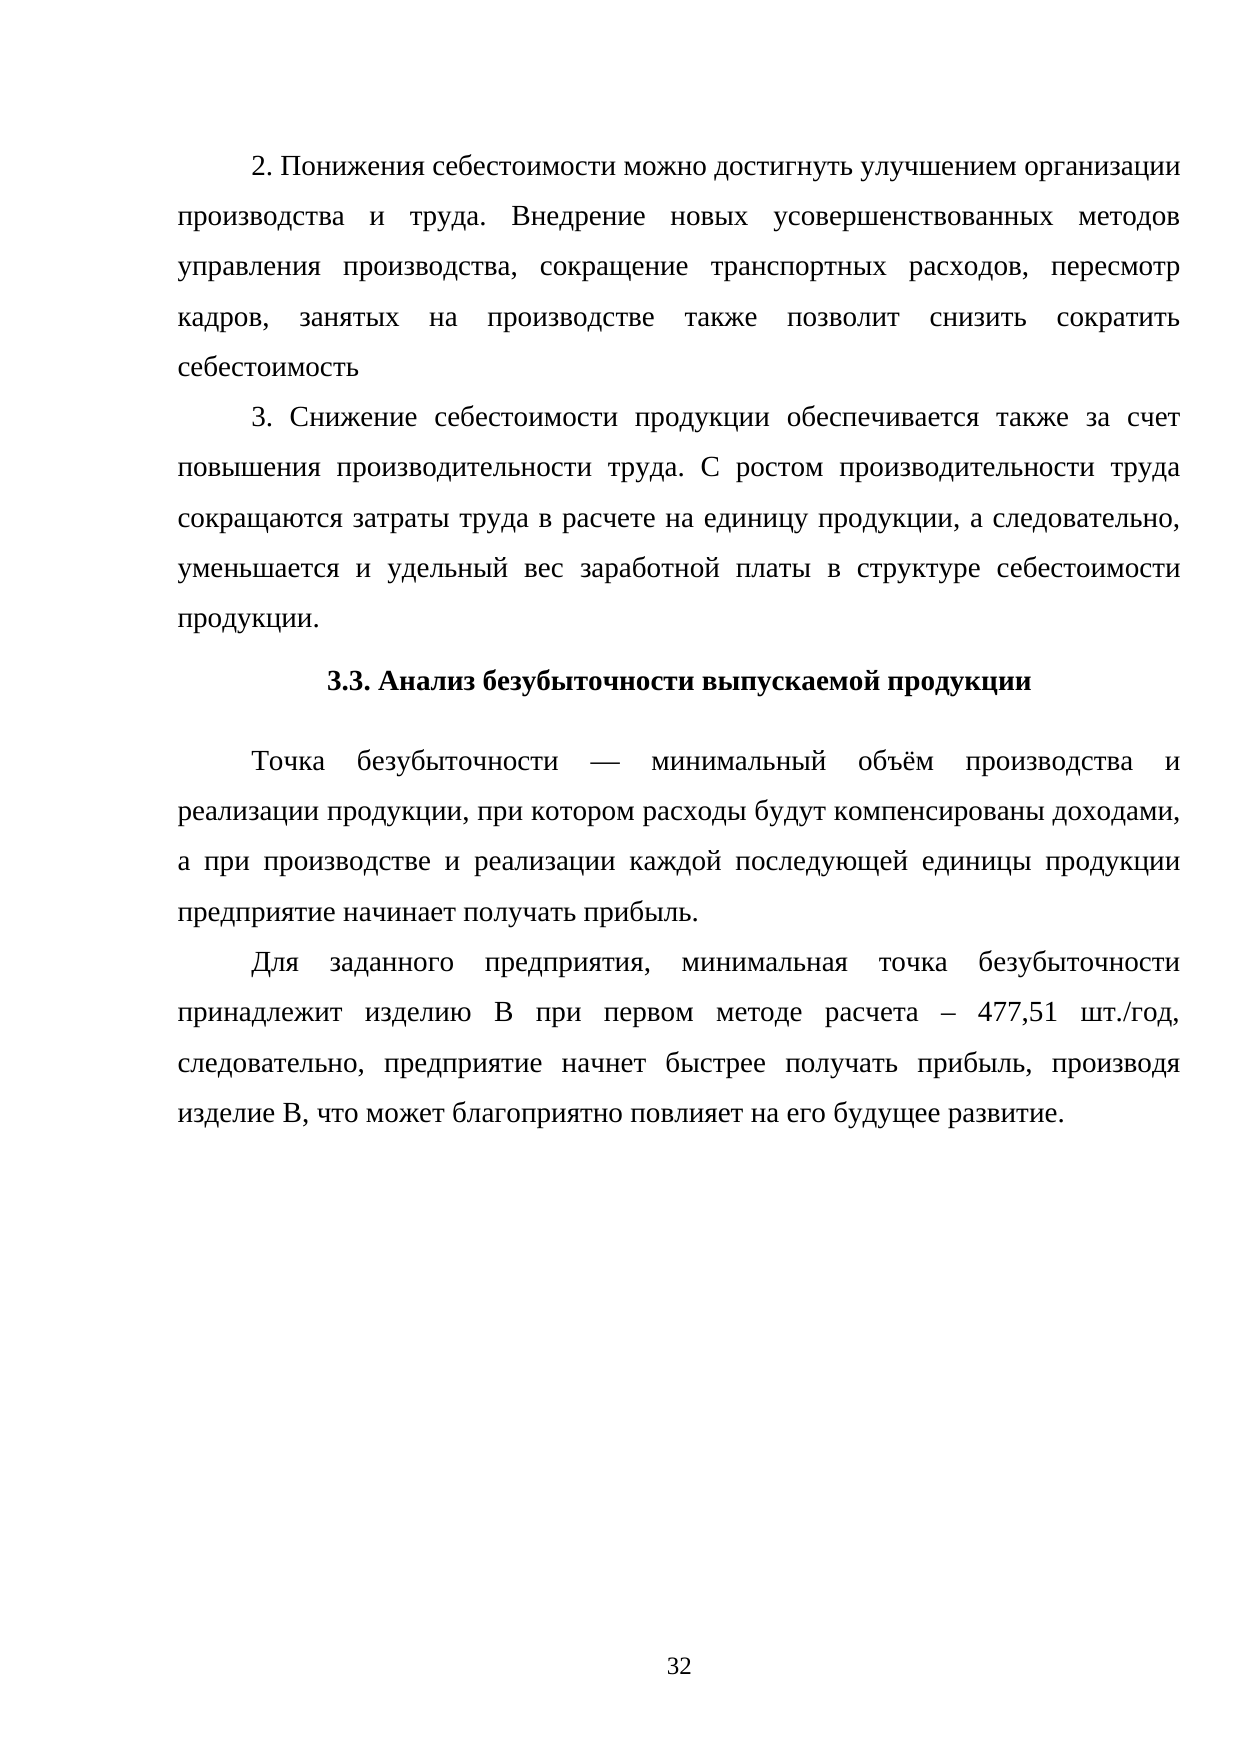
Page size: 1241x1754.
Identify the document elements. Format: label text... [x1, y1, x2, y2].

text 2. Понижения себестоимости можно достигнуть улучшением организации производства и труда. Внедрение новых усовершенствованных методов управления производства, сокращение транспортных расходов, пересмотр кадров, занятых на производстве также позволит снизить сократить себестоимость [177, 148, 1181, 382]
text Для заданного предприятия, минимальная точка безубыточности принадлежит изделию В при первом методе расчета – 477,51 шт./год, следовательно, предприятие начнет быстрее получать прибыль, производя изделие В, что может благоприятно повлияет на его будущее развитие. [177, 944, 1181, 1129]
text 3. Снижение себестоимости продукции обеспечивается также за счет повышения производительности труда. С ростом производительности труда сокращаются затраты труда в расчете на единицу продукции, а следовательно, уменьшается и удельный вес заработной платы в структуре себестоимости продукции. [177, 399, 1181, 634]
text Точка безубыточности — минимальный объём производства и реализации продукции, при котором расходы будут компенсированы доходами, а при производстве и реализации каждой последующей единицы продукции предприятие начинает получать прибыль. [177, 743, 1181, 927]
subtitle 3.3. Анализ безубыточности выпускаемой продукции [177, 663, 1181, 697]
